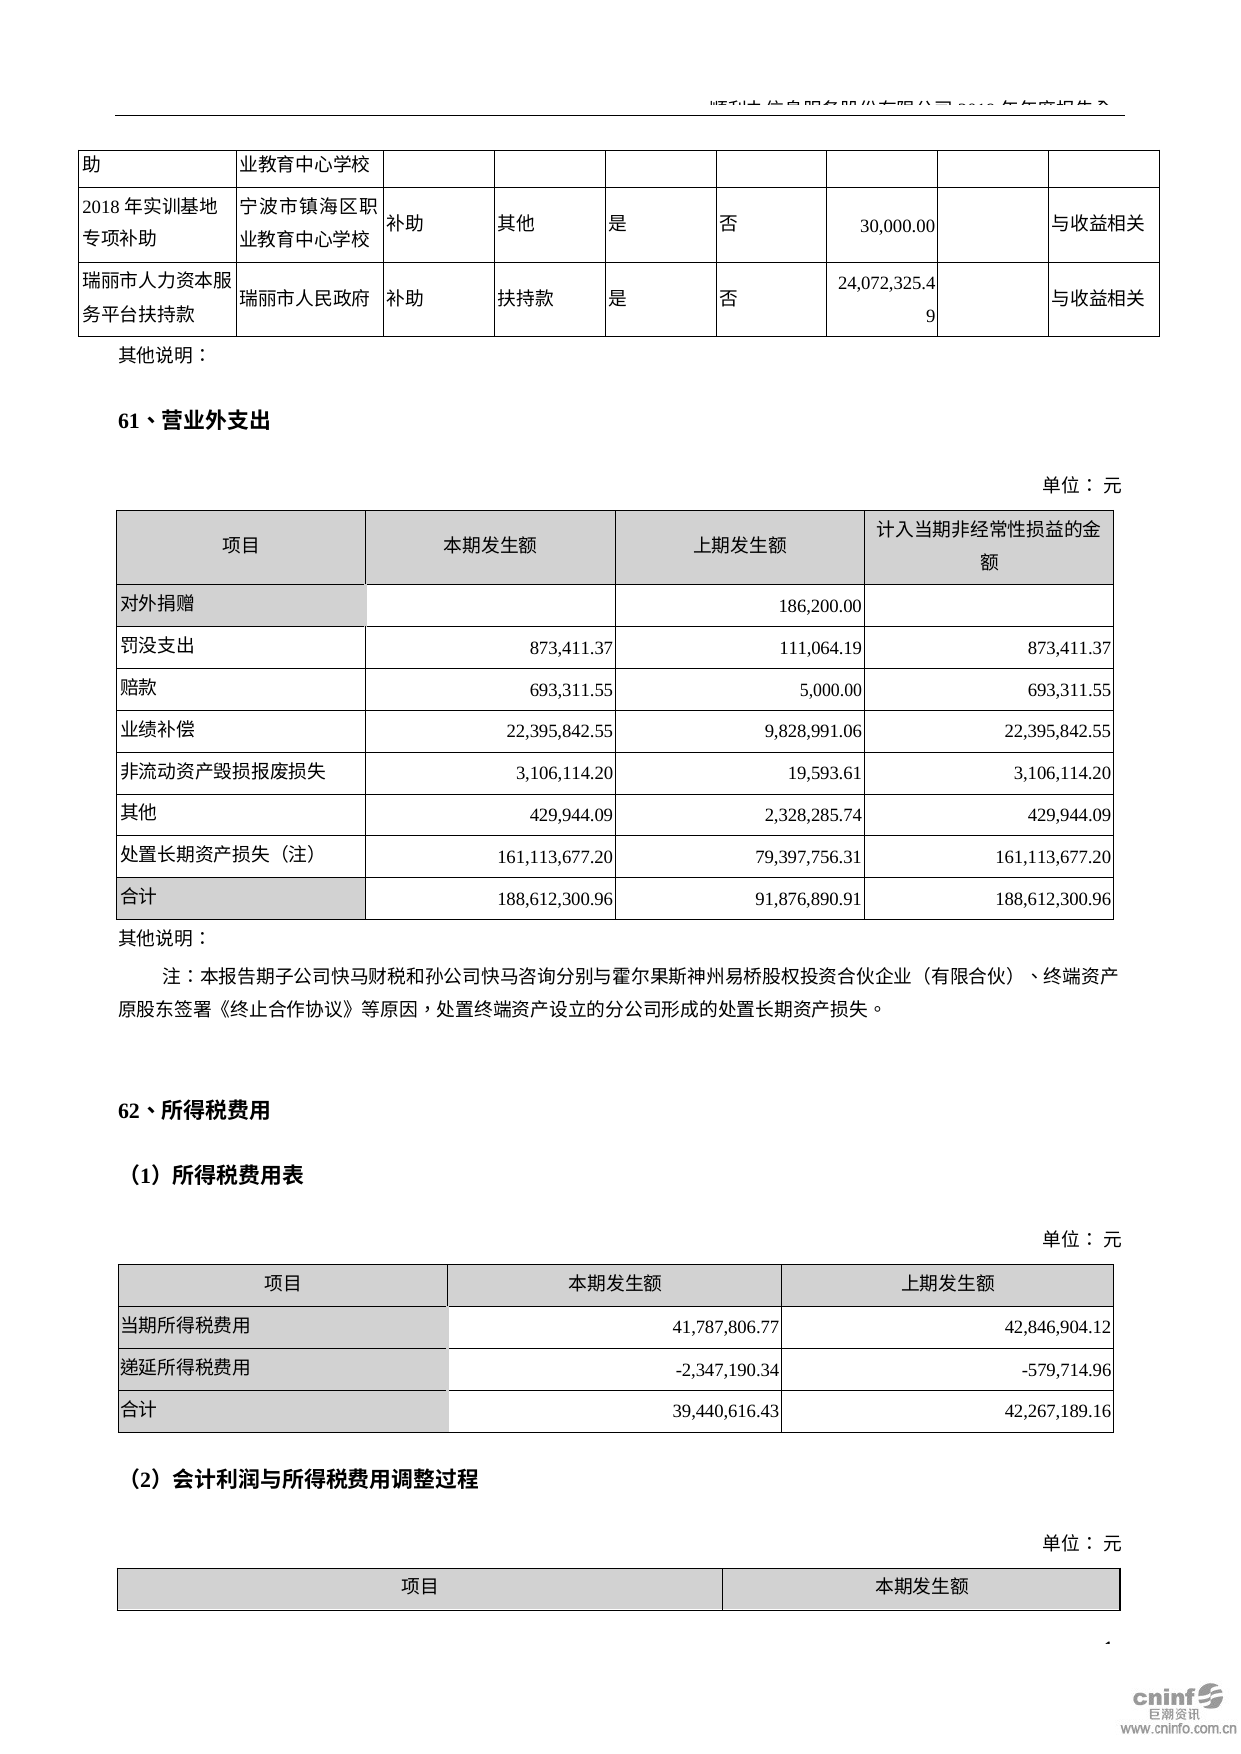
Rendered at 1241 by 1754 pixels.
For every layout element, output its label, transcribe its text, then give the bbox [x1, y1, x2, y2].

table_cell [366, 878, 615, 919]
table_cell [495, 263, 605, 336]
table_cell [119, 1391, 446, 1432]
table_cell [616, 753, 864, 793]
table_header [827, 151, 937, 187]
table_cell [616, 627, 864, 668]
text 单位： 元 [69, 472, 1122, 498]
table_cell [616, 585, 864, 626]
subtitle 62、所得税费用 [118, 1095, 1121, 1125]
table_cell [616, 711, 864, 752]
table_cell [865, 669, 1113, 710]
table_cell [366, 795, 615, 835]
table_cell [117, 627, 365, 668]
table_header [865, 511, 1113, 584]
text 其他说明： [118, 342, 1121, 368]
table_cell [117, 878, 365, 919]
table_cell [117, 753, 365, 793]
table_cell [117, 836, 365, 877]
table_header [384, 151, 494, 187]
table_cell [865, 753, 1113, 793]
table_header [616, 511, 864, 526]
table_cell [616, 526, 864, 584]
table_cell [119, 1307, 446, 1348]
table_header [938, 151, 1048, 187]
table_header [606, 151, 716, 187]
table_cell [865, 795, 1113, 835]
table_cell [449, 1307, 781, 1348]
text 其他说明： [118, 925, 1121, 951]
picture [1115, 1680, 1240, 1737]
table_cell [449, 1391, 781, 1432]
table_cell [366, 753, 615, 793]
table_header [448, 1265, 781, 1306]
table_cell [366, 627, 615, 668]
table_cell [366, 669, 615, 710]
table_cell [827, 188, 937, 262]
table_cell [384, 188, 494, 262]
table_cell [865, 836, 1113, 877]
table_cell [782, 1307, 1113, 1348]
text 注：本报告期子公司快马财税和孙公司快马咨询分别与霍尔果斯神州易桥股权投资合伙企业（有限合伙）、终端资产 原股东签署《终止合作协议》等原因，处置终端资产设立的分公司形成的处置长期资产损失。 [118, 963, 1121, 1022]
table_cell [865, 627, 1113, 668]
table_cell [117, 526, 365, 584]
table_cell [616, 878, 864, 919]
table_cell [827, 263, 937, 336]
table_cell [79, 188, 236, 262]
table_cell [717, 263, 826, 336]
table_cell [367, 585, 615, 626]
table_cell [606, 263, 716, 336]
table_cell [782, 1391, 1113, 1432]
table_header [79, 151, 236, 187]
subtitle （2）会计利润与所得税费用调整过程 [118, 1464, 1121, 1493]
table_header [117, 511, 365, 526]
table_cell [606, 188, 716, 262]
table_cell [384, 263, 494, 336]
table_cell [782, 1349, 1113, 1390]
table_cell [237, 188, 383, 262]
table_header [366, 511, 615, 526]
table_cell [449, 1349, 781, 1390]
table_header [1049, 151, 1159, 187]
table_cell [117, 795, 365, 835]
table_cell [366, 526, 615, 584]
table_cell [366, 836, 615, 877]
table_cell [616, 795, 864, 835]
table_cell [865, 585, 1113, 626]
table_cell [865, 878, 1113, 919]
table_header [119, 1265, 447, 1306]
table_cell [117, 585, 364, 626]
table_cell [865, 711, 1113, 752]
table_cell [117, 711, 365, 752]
subtitle 61、营业外支出 [118, 406, 1121, 435]
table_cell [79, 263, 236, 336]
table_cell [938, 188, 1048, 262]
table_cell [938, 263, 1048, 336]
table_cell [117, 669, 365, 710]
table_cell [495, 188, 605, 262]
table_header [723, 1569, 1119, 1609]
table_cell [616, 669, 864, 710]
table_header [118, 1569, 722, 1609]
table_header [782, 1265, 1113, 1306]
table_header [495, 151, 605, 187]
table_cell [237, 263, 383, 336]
subtitle （1）所得税费用表 [118, 1160, 1121, 1189]
text 单位： 元 [69, 1227, 1122, 1252]
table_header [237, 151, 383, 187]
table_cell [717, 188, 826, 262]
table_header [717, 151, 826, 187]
text 单位： 元 [69, 1530, 1122, 1556]
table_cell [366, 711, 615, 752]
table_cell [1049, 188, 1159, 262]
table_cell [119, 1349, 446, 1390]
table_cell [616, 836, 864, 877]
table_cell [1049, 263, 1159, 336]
